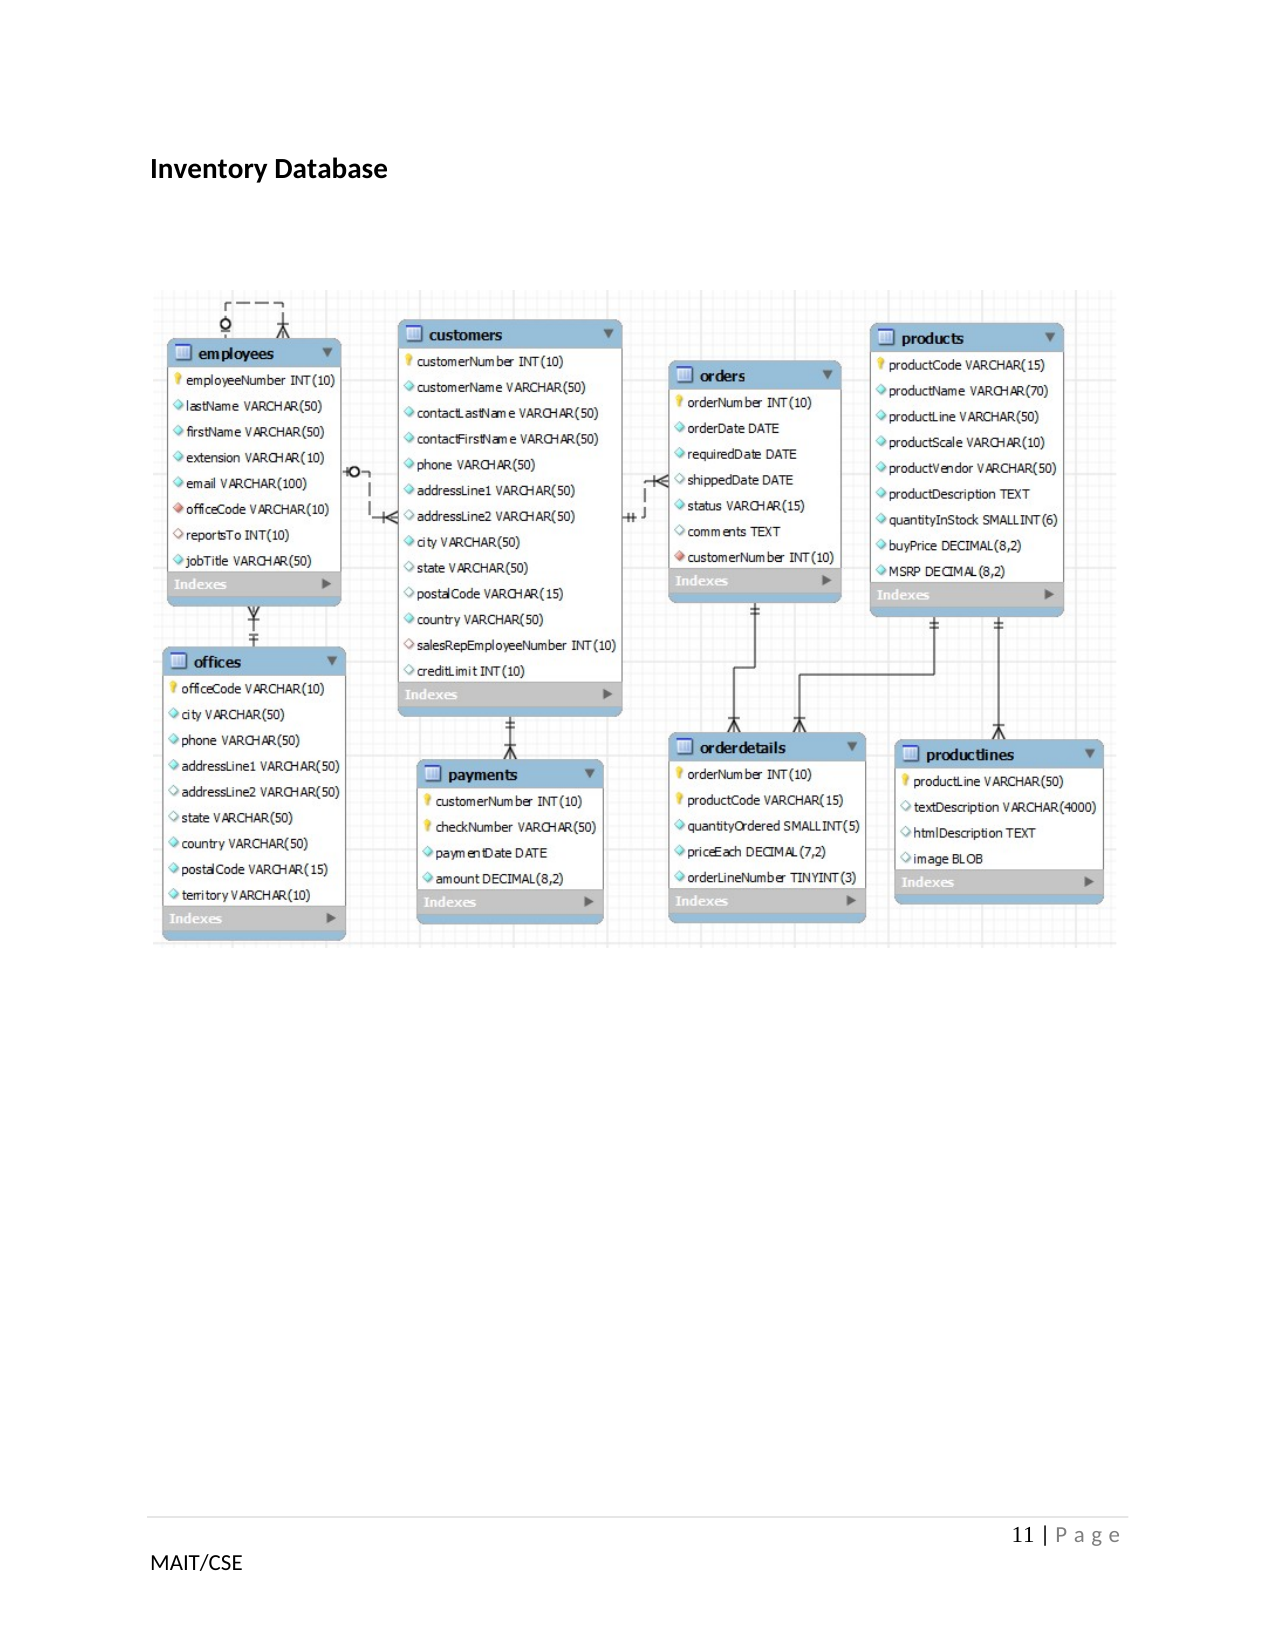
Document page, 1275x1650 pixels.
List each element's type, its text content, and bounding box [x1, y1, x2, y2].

picture [153, 290, 1117, 948]
text Inventory Database [150, 150, 1152, 185]
